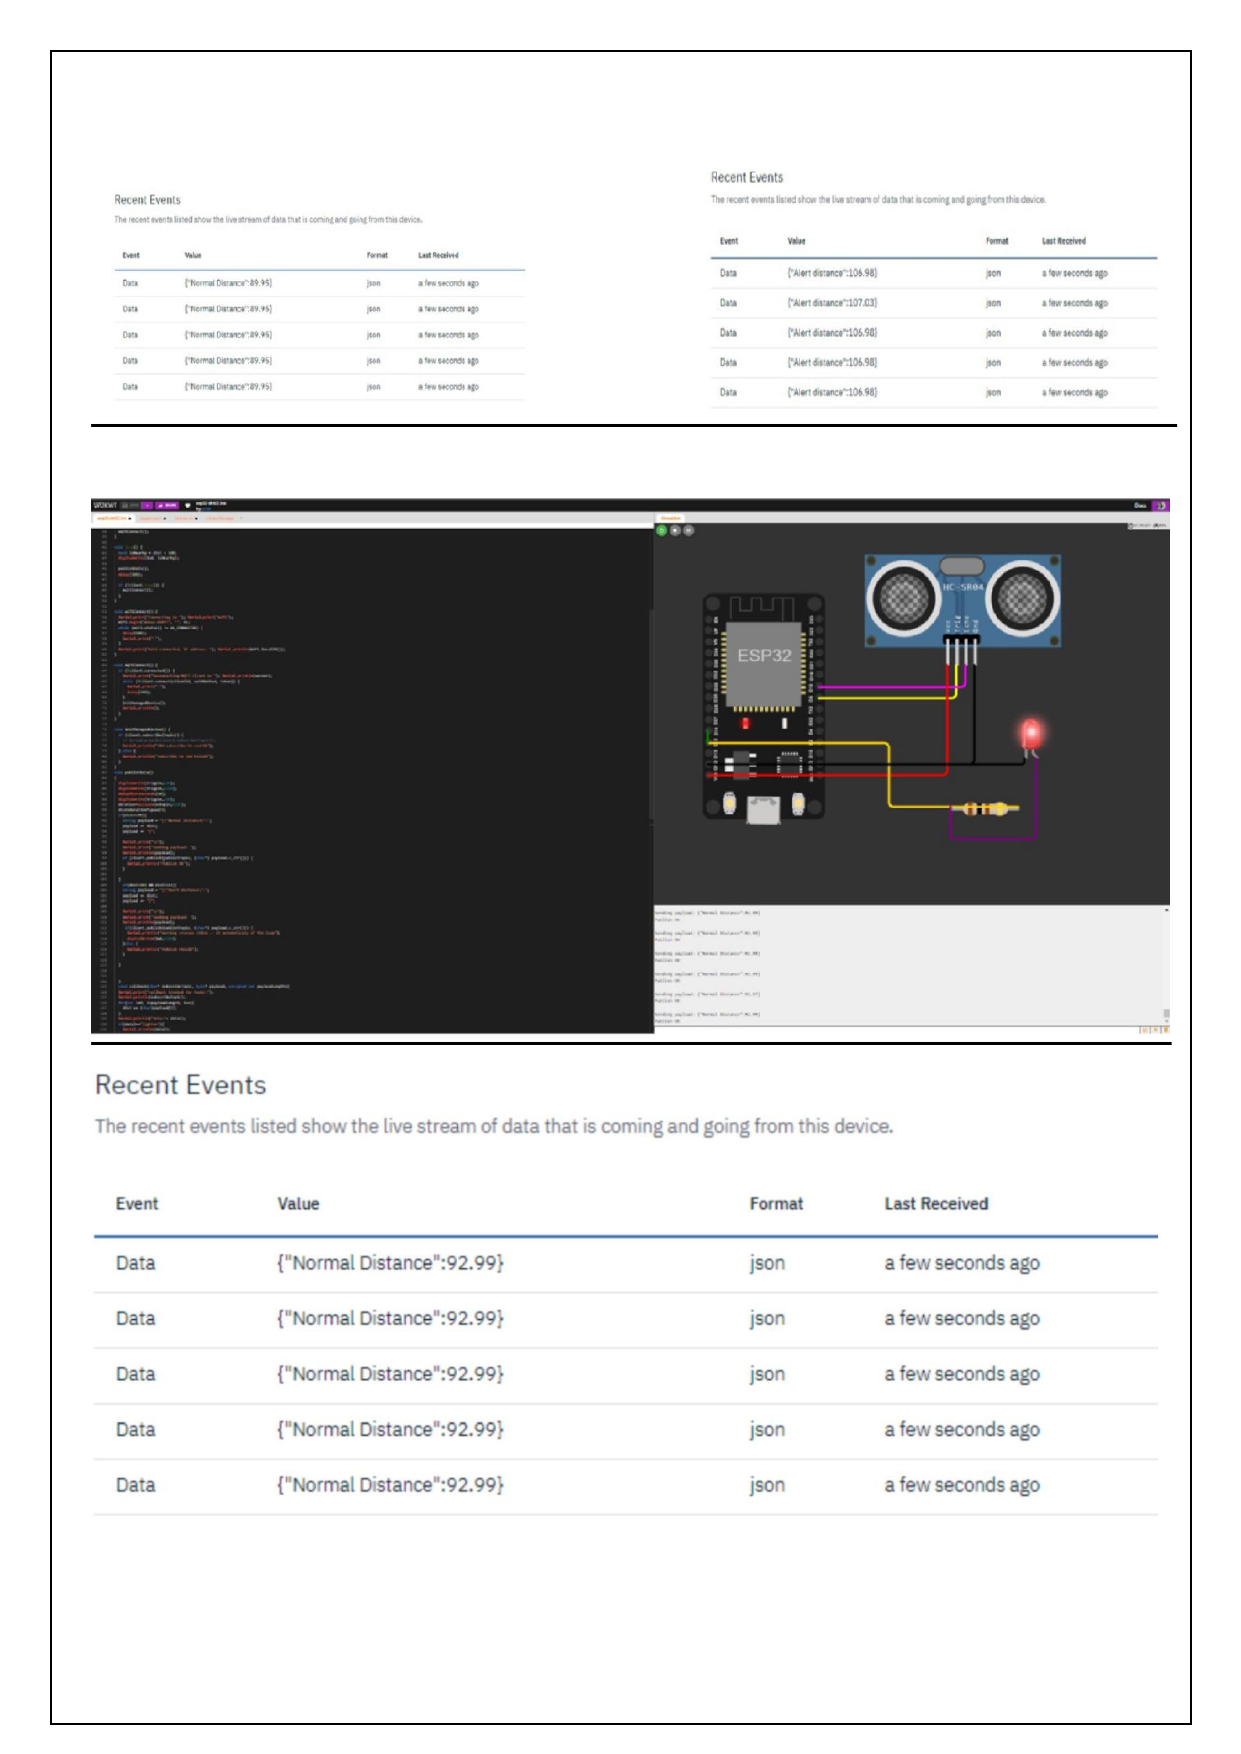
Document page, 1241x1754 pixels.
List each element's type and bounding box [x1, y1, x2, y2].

picture [91, 498, 1172, 1045]
picture [91, 1071, 1159, 1519]
picture [91, 147, 1178, 427]
